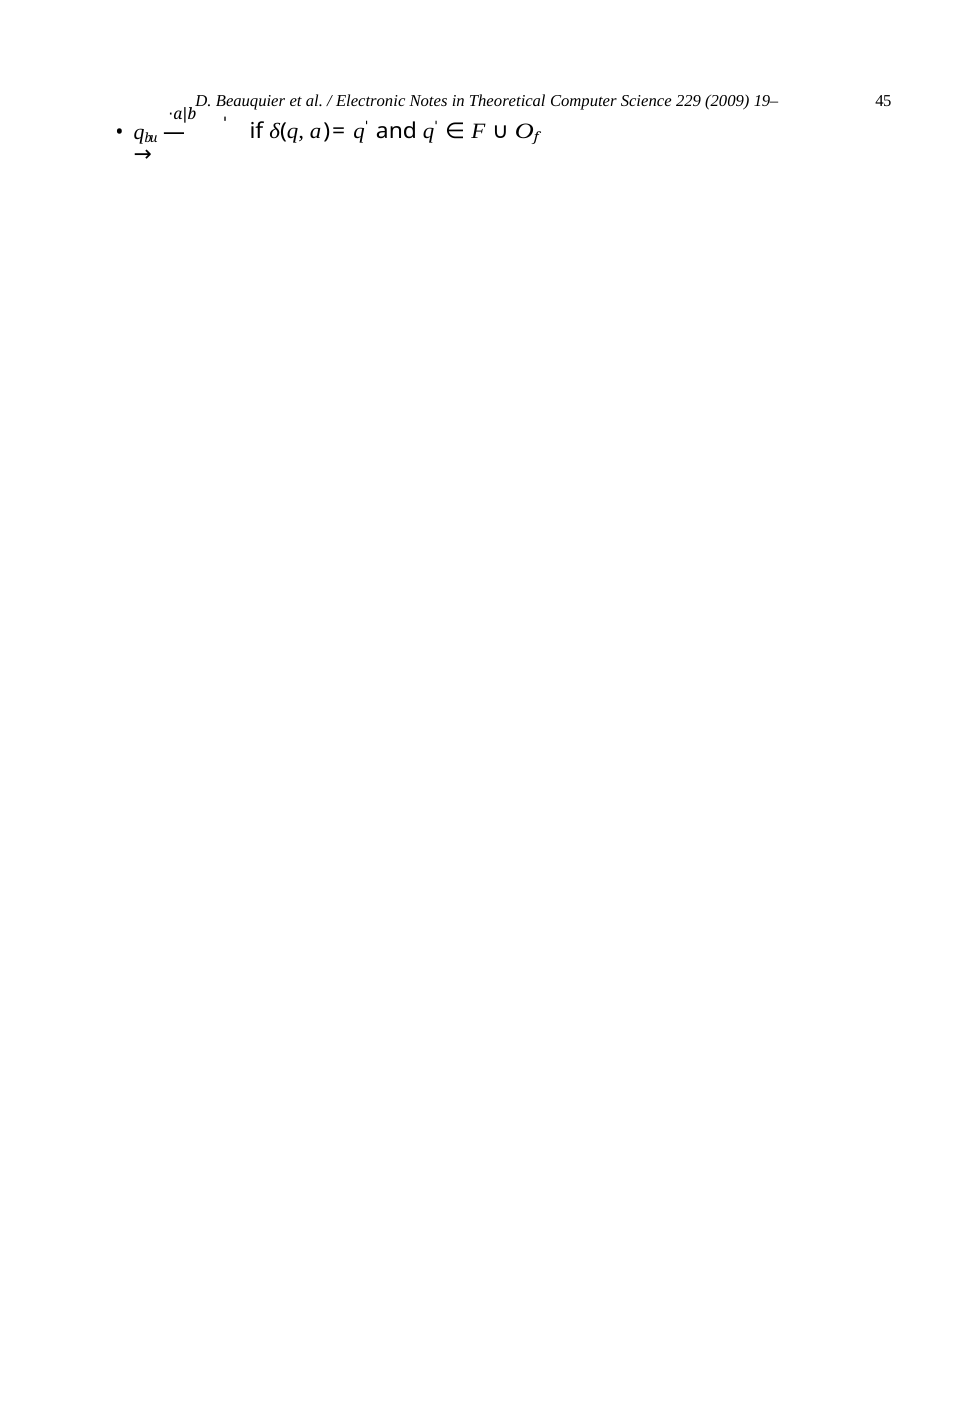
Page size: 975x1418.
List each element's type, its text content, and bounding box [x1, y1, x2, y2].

text ·a|b [60, 108, 184, 122]
text ' if δ(q, a)= q' and q' ∈ F ∪ Of [223, 114, 904, 145]
list qbu —→ [115, 122, 197, 166]
